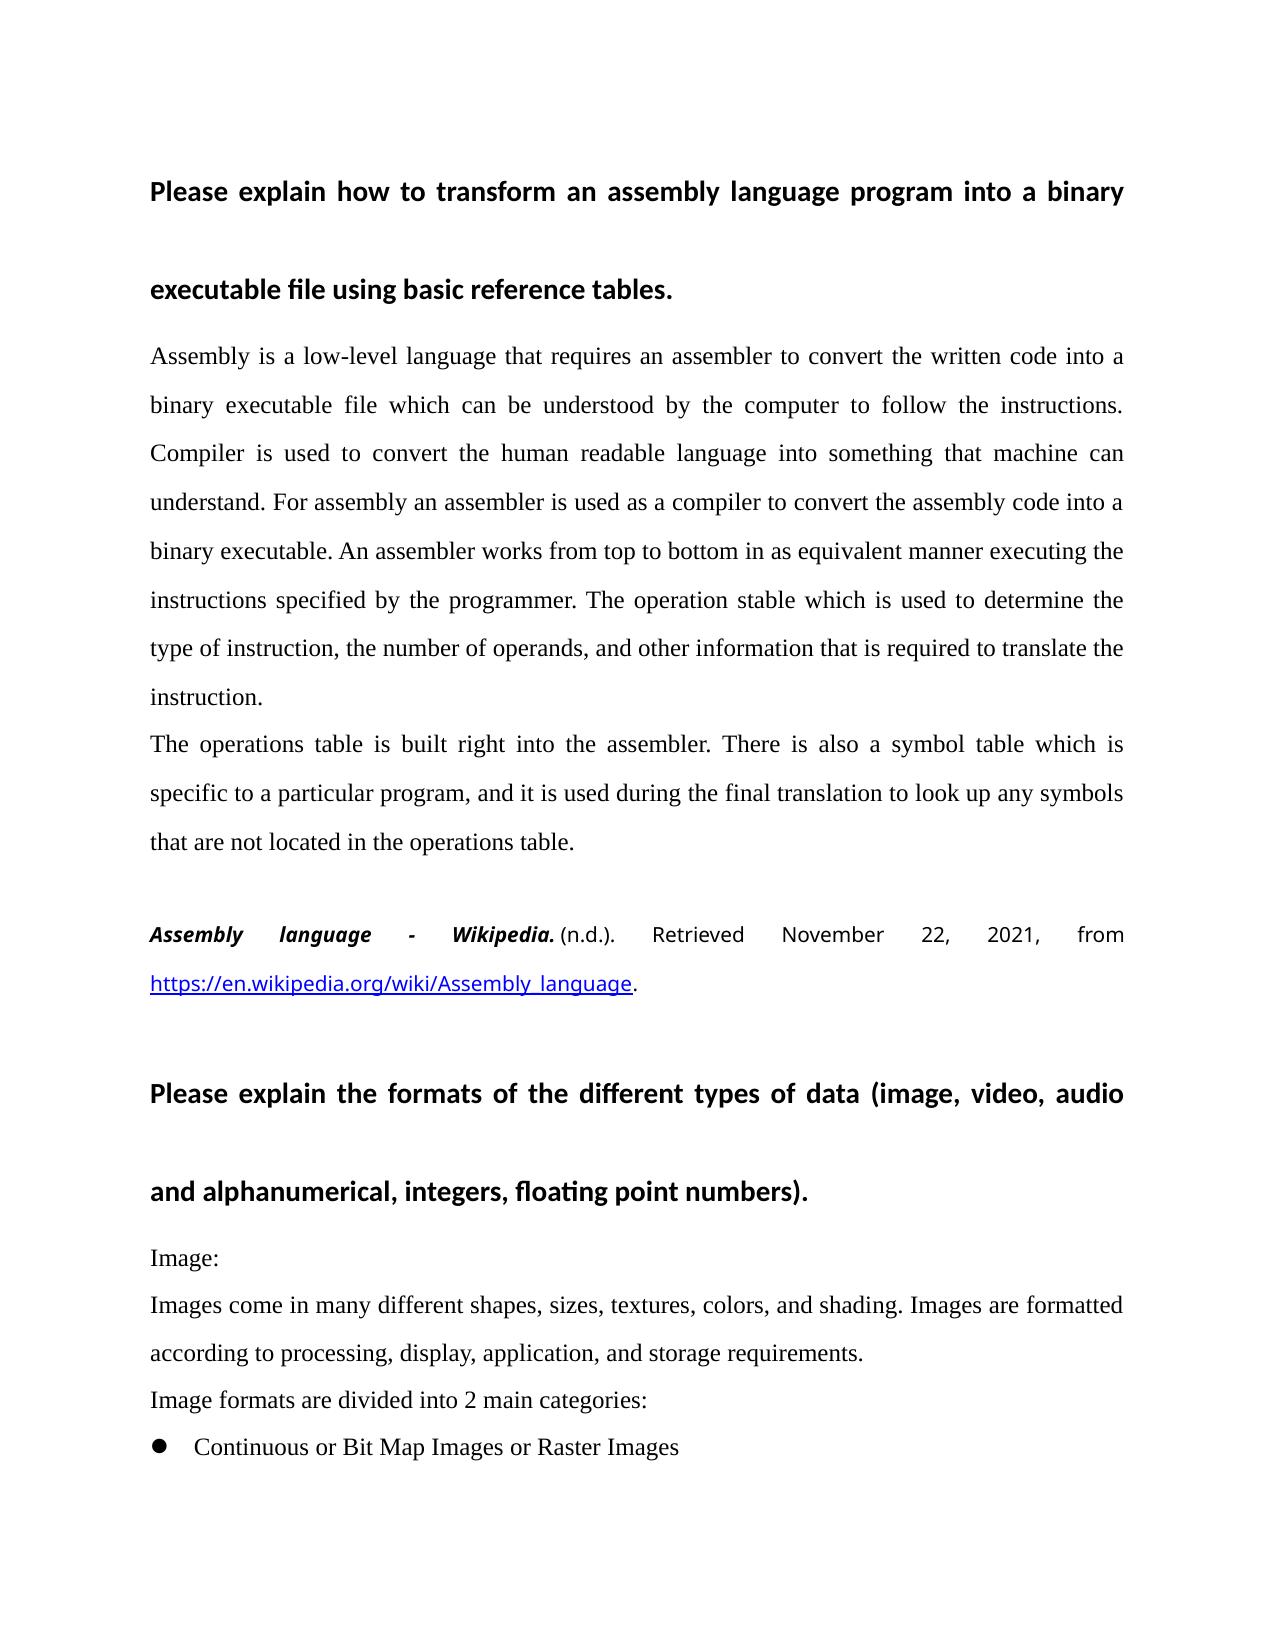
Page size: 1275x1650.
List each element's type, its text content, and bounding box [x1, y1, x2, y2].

text Please explain the formats of the different types of data (image, video, audio and alphanumerical, integers, floating point numbers). [150, 1061, 1125, 1223]
text Image formats are divided into 2 main categories: [150, 1383, 1125, 1416]
text Assembly language - Wikipedia. (n.d.). Retrieved November 22, 2021, from https://en.wikipedia.org/wiki/Assembly_language. [150, 948, 1125, 1000]
text Please explain how to transform an assembly language program into a binary executable file using basic reference tables. [150, 159, 1125, 321]
text Images come in many different shapes, sizes, textures, colors, and shading. Images are formatted according to processing, display, application, and storage requirements. [150, 1288, 1125, 1369]
text Image: [150, 1241, 1125, 1273]
text Assembly is a low-level language that requires an assembler to convert the written code into a binary executable file which can be understood by the computer to follow the instructions. Compiler is used to convert the human readable language into something that machine can understand. For assembly an assembler is used as a compiler to convert the assembly code into a binary executable. An assembler works from top to bottom in as equivalent manner executing the instructions specified by the programmer. The operation stable which is used to determine the type of instruction, the number of operands, and other information that is required to translate the instruction. [150, 339, 1125, 713]
text The operations table is built right into the assembler. There is also a symbol table which is specific to a particular program, and it is used during the final translation to look up any symbols that are not located in the operations table. [150, 727, 1125, 857]
list Continuous or Bit Map Images or Raster Images [150, 1430, 1125, 1463]
